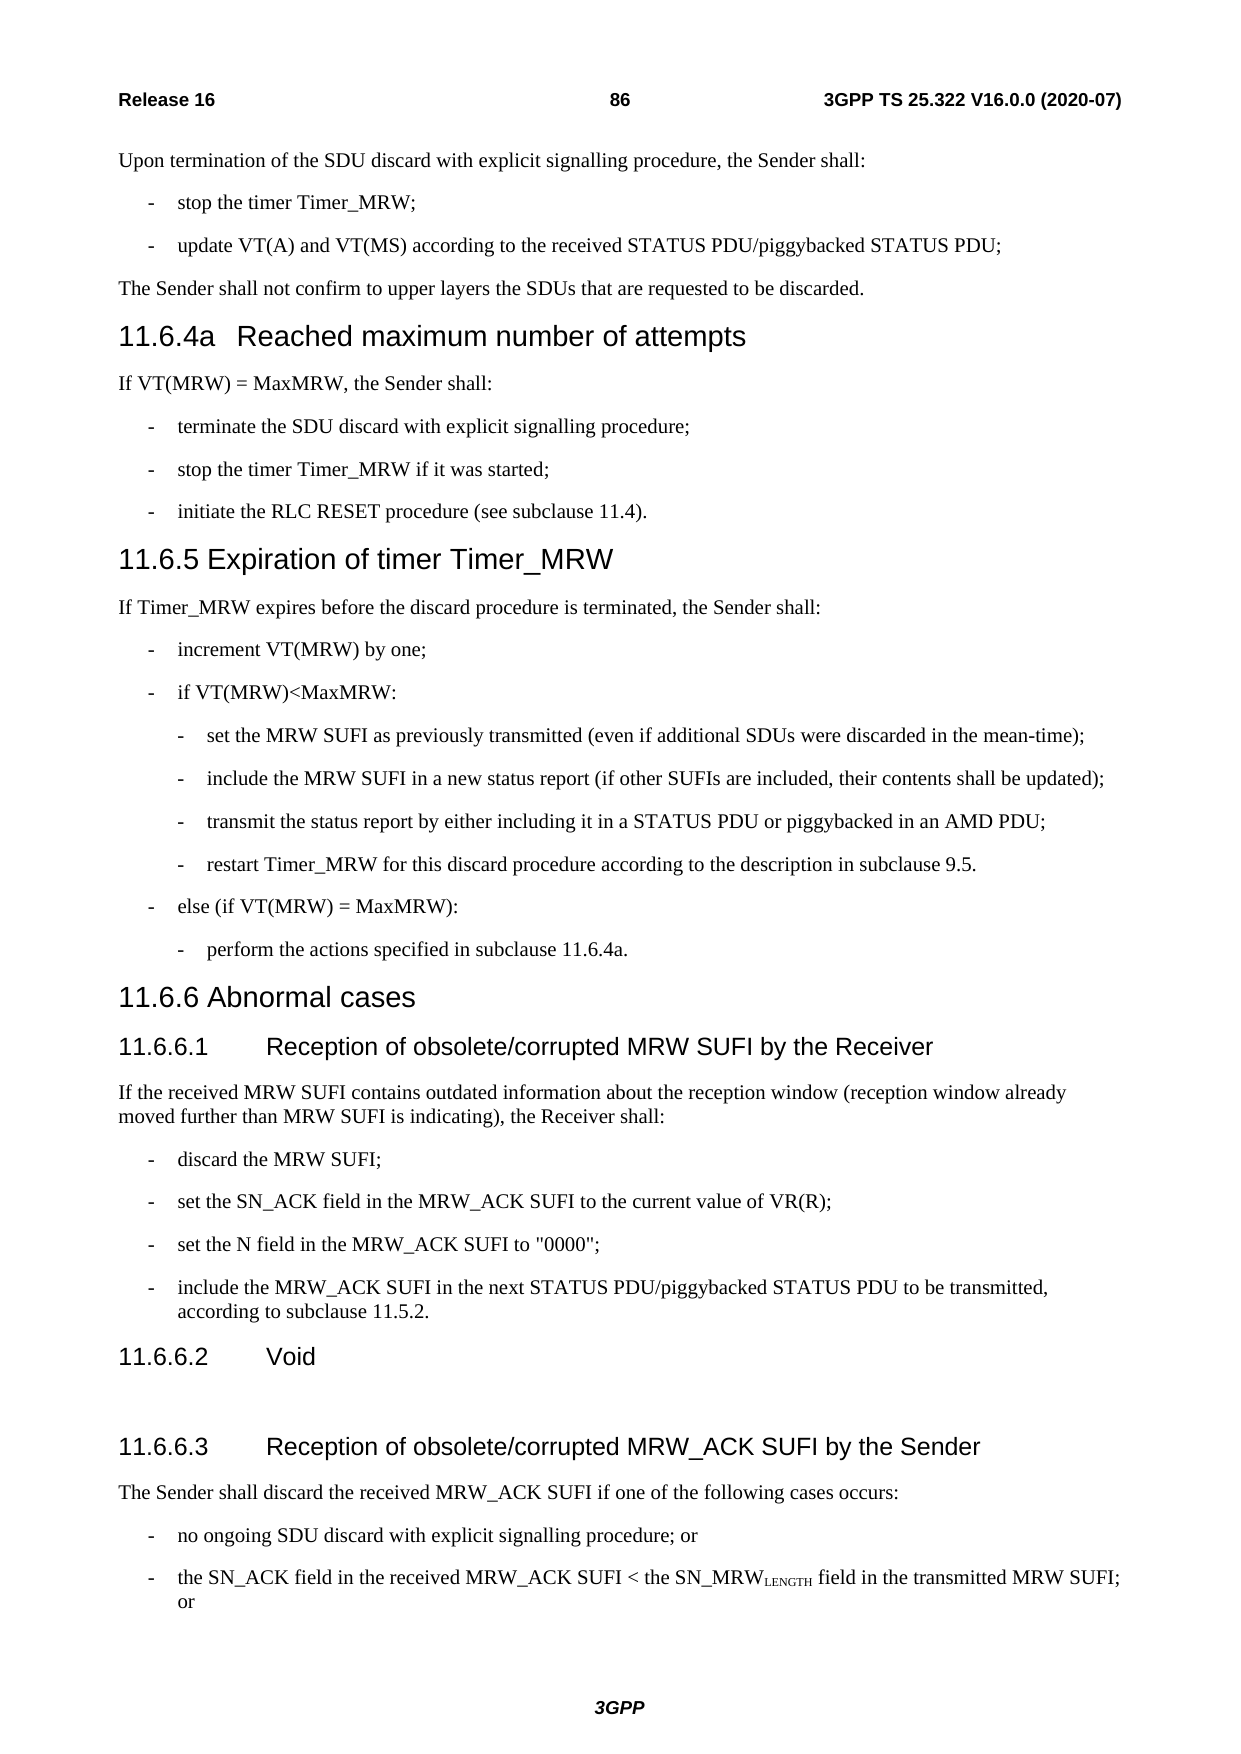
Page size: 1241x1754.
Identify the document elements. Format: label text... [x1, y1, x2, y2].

text - restart Timer_MRW for this discard procedure according to the description in subclause 9.5. [177, 851, 1122, 876]
text 11.6.4a Reached maximum number of attempts [118, 319, 1122, 352]
text - increment VT(MRW) by one; [148, 637, 1122, 661]
text If the received MRW SUFI contains outdated information about the reception window (reception window already moved further than MRW SUFI is indicating), the Receiver shall: [118, 1080, 1122, 1128]
text - set the MRW SUFI as previously transmitted (even if additional SDUs were discarded in the mean-time); [177, 723, 1122, 747]
subtitle 11.6.6.3 Reception of obsolete/corrupted MRW_ACK SUFI by the Sender [118, 1432, 1122, 1461]
text - set the N field in the MRW_ACK SUFI to "0000"; [148, 1232, 1122, 1256]
text - initiate the RLC RESET procedure (see subclause 11.4). [148, 499, 1122, 523]
subtitle 11.6.6.2 Void [118, 1342, 1122, 1371]
text - stop the timer Timer_MRW; [148, 190, 1122, 214]
text - discard the MRW SUFI; [148, 1147, 1122, 1171]
text - include the MRW_ACK SUFI in the next STATUS PDU/piggybacked STATUS PDU to be transmitted, according to subclause 11.5.2. [148, 1275, 1122, 1323]
text - stop the timer Timer_MRW if it was started; [148, 457, 1122, 481]
text - set the SN_ACK field in the MRW_ACK SUFI to the current value of VR(R); [148, 1189, 1122, 1213]
text The Sender shall not confirm to upper layers the SDUs that are requested to be discarded. [118, 276, 1122, 300]
text - transmit the status report by either including it in a STATUS PDU or piggybacked in an AMD PDU; [177, 809, 1122, 833]
text If VT(MRW) = MaxMRW, the Sender shall: [118, 371, 1122, 395]
text - update VT(A) and VT(MS) according to the received STATUS PDU/piggybacked STATUS PDU; [148, 233, 1122, 257]
subtitle 11.6.6.1 Reception of obsolete/corrupted MRW SUFI by the Receiver [118, 1032, 1122, 1061]
text - terminate the SDU discard with explicit signalling procedure; [148, 414, 1122, 438]
text - no ongoing SDU discard with explicit signalling procedure; or [148, 1522, 1122, 1547]
text - if VT(MRW)<MaxMRW: [148, 680, 1122, 704]
text - perform the actions specified in subclause 11.6.4a. [177, 937, 1122, 961]
text - else (if VT(MRW) = MaxMRW): [148, 894, 1122, 918]
text If Timer_MRW expires before the discard procedure is terminated, the Sender shall: [118, 594, 1122, 619]
text - the SN_ACK field in the received MRW_ACK SUFI < the SN_MRWLENGTH field in the transmitted MRW SUFI; or [148, 1565, 1122, 1613]
subtitle 11.6.6 Abnormal cases [118, 980, 1122, 1013]
text Upon termination of the SDU discard with explicit signalling procedure, the Sender shall: [118, 147, 1122, 172]
text - include the MRW SUFI in a new status report (if other SUFIs are included, their contents shall be updated); [177, 766, 1122, 790]
subtitle 11.6.5 Expiration of timer Timer_MRW [118, 542, 1122, 576]
text The Sender shall discard the received MRW_ACK SUFI if one of the following cases occurs: [118, 1480, 1122, 1504]
